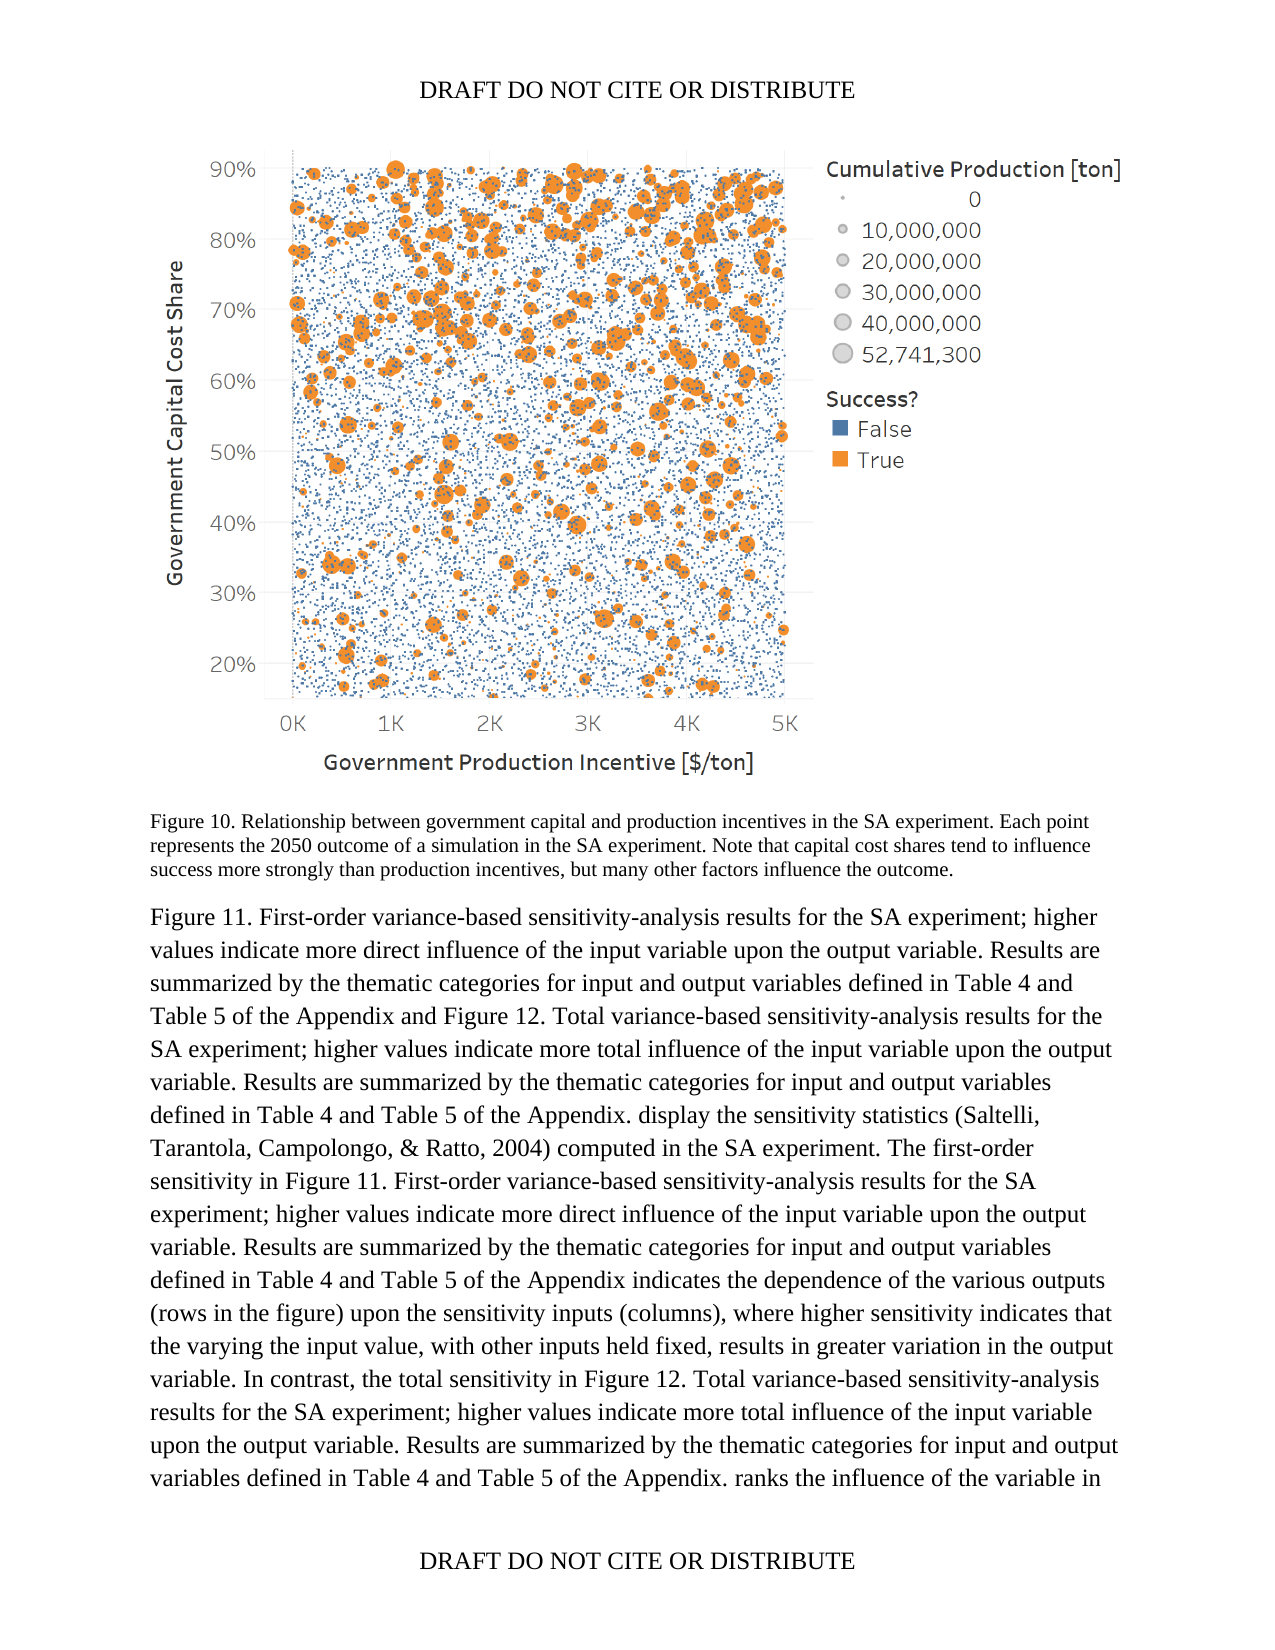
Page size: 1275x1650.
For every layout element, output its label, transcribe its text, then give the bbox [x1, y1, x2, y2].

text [150, 902, 1125, 1492]
text Figure . Relationship between government capital and production incentives in the SA experiment. Each point represents the 2050 outcome of a simulation in the SA experiment. Note that capital cost shares tend to influence success more strongly than production incentives, but many other factors influence the outcome. [150, 809, 1125, 881]
